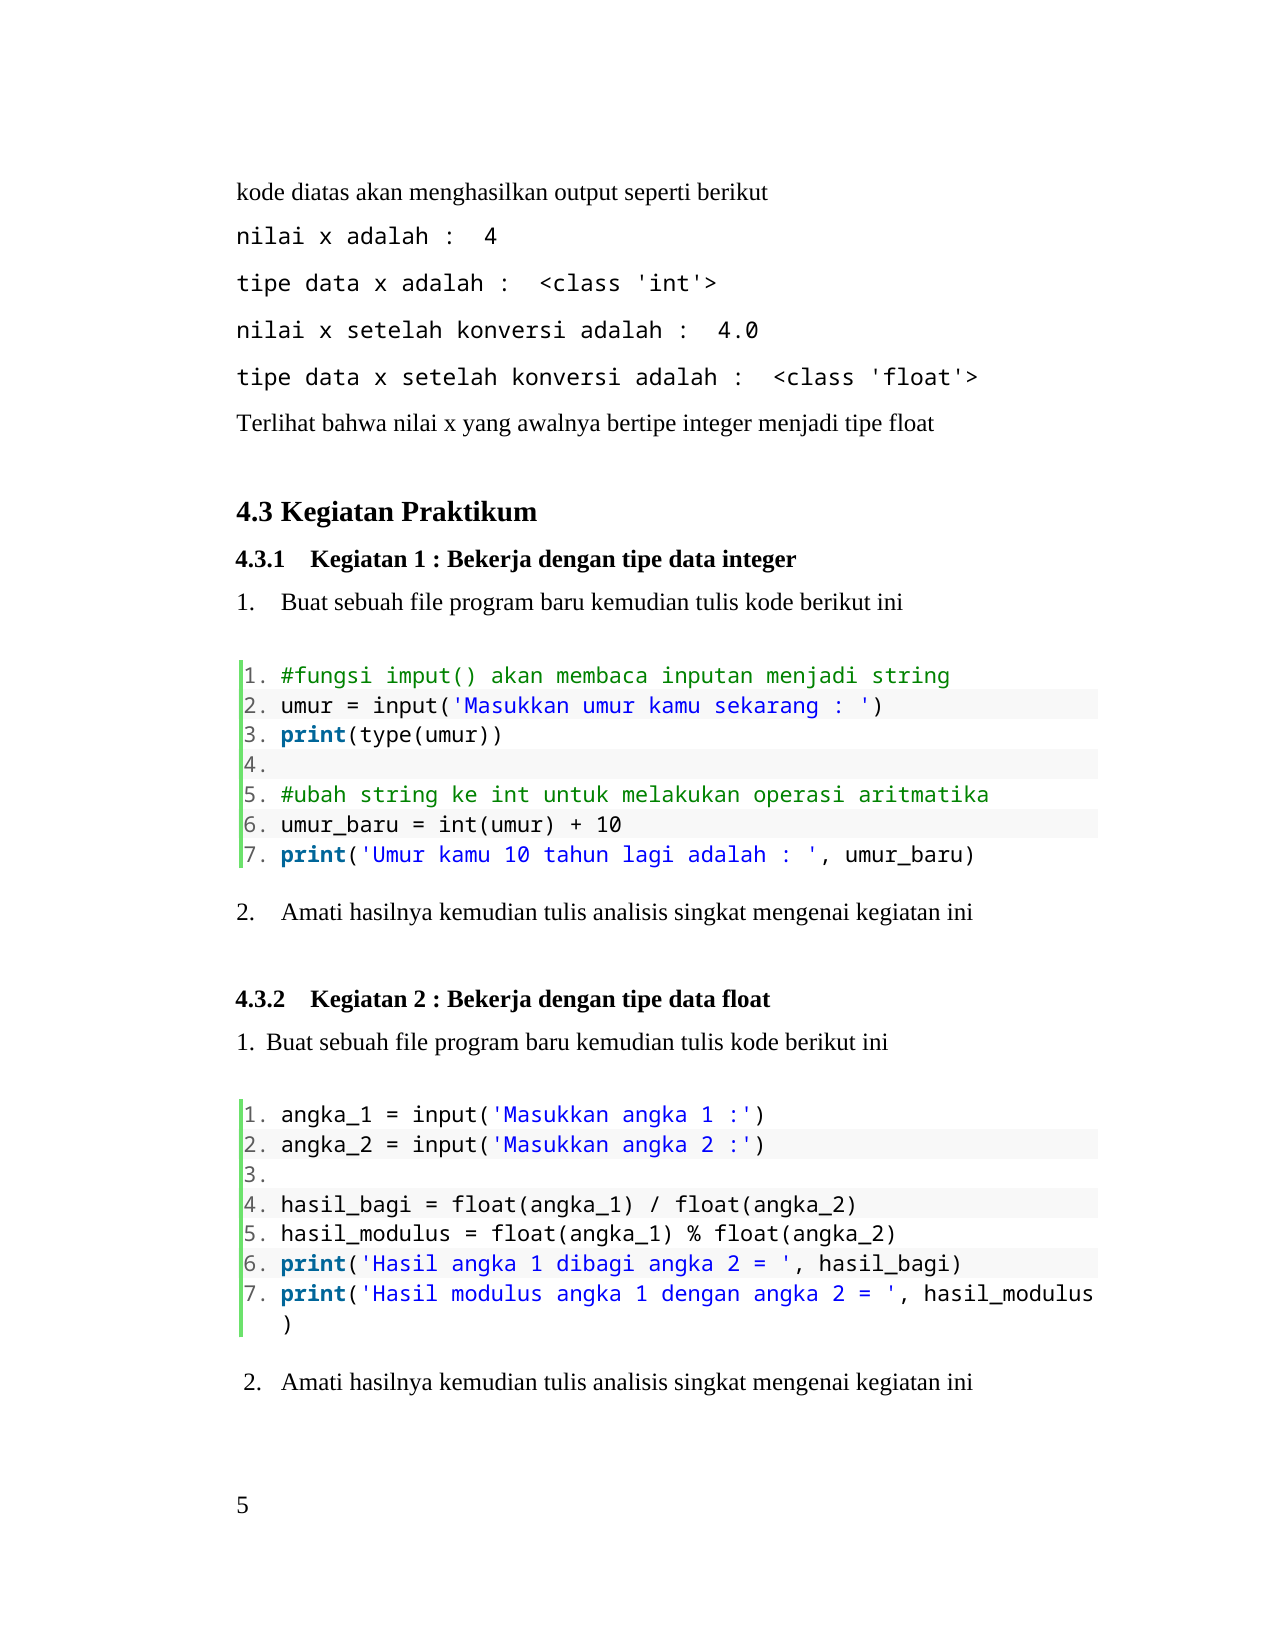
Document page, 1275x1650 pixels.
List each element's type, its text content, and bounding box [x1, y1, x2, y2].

list angka_1 = input('Masukkan angka 1 :') [243, 1099, 1098, 1129]
list print('Hasil modulus angka 1 dengan angka 2 = ', hasil_modulus) [243, 1278, 1098, 1337]
list Buat sebuah file program baru kemudian tulis kode berikut ini [236, 587, 1098, 616]
list print(type(umur)) [243, 719, 1098, 749]
text nilai x setelah konversi adalah : 4.0 [236, 314, 1098, 345]
list #ubah string ke int untuk melakukan operasi aritmatika [243, 779, 1098, 809]
text kode diatas akan menghasilkan output seperti berikut [236, 177, 1098, 206]
text Terlihat bahwa nilai x yang awalnya bertipe integer menjadi tipe float [236, 408, 1098, 437]
list angka_2 = input('Masukkan angka 2 :') [243, 1129, 1098, 1159]
list #fungsi imput() akan membaca inputan menjadi string [243, 660, 1098, 689]
list print('Hasil angka 1 dibagi angka 2 = ', hasil_bagi) [243, 1248, 1098, 1278]
text tipe data x adalah : <class 'int'> [236, 267, 1098, 298]
text tipe data x setelah konversi adalah : <class 'float'> [236, 361, 1098, 392]
list Buat sebuah file program baru kemudian tulis kode berikut ini [236, 1027, 1098, 1056]
list hasil_modulus = float(angka_1) % float(angka_2) [243, 1218, 1098, 1248]
list umur = input('Masukkan umur kamu sekarang : ') [243, 689, 1098, 719]
subtitle Kegiatan Praktikum [236, 494, 1098, 528]
subtitle Kegiatan 2 : Bekerja dengan tipe data float [235, 984, 1098, 1012]
list Amati hasilnya kemudian tulis analisis singkat mengenai kegiatan ini [243, 1367, 1098, 1395]
subtitle Kegiatan 1 : Bekerja dengan tipe data integer [235, 544, 1098, 573]
list print('Umur kamu 10 tahun lagi adalah : ', umur_baru) [243, 838, 1098, 868]
text nilai x adalah : 4 [236, 220, 1098, 252]
list hasil_bagi = float(angka_1) / float(angka_2) [243, 1188, 1098, 1218]
list Amati hasilnya kemudian tulis analisis singkat mengenai kegiatan ini [236, 897, 1098, 926]
list umur_baru = int(umur) + 10 [243, 809, 1098, 838]
